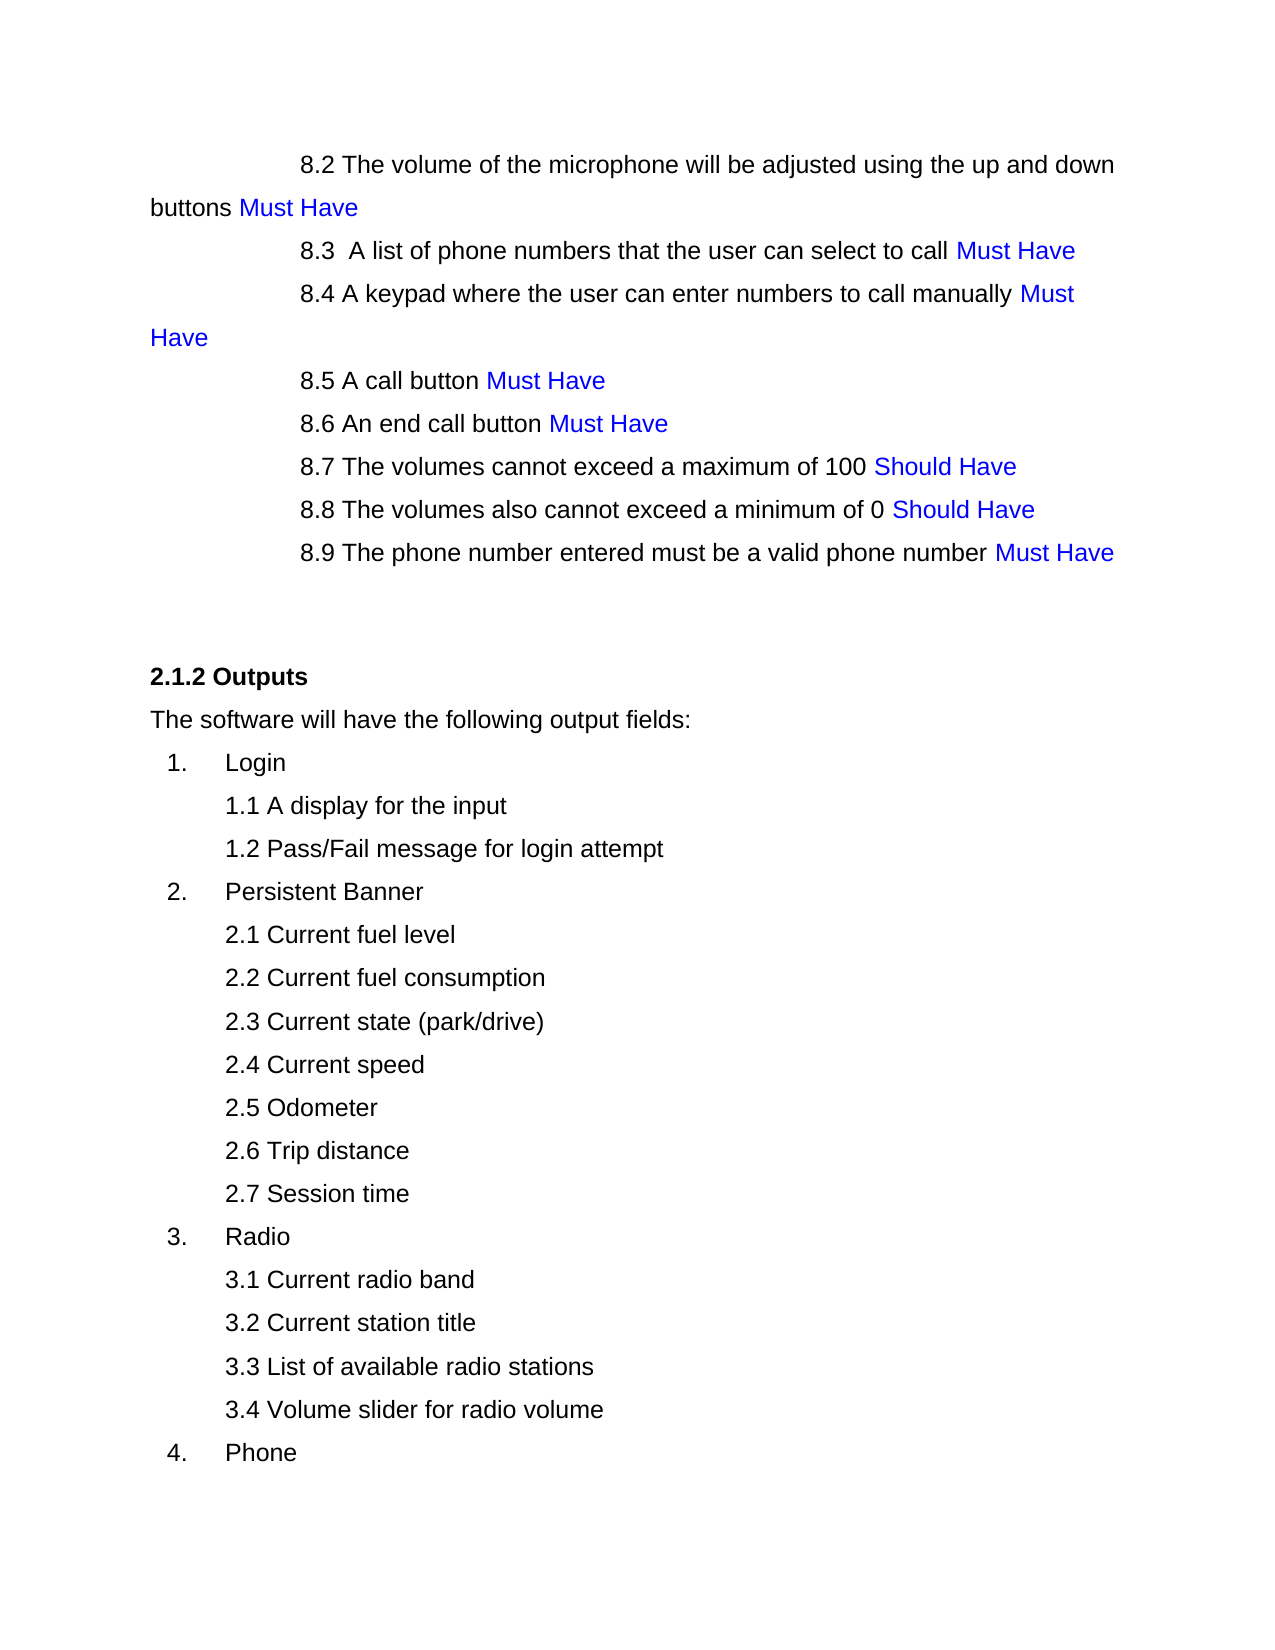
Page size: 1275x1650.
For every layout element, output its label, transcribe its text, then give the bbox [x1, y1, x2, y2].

text 8.3 A list of phone numbers that the user can select to call Must Have [150, 236, 1125, 265]
text 1.1 A display for the input [225, 791, 1125, 819]
text 8.9 The phone number entered must be a valid phone number Must Have [150, 538, 1125, 567]
text 8.7 The volumes cannot exceed a maximum of 100 Should Have [150, 452, 1125, 481]
text 3.1 Current radio band [225, 1265, 1125, 1294]
text 8.8 The volumes also cannot exceed a minimum of 0 Should Have [150, 495, 1125, 524]
text 2.5 Odometer [225, 1093, 1125, 1121]
text 2.3 Current state (park/drive) [225, 1006, 1125, 1035]
text 3.3 List of available radio stations [225, 1351, 1125, 1380]
text 2.4 Current speed [225, 1049, 1125, 1078]
list Phone [187, 1438, 1125, 1466]
text 3.4 Volume slider for radio volume [225, 1394, 1125, 1423]
text 1.2 Pass/Fail message for login attempt [225, 834, 1125, 863]
text 8.6 An end call button Must Have [150, 409, 1125, 437]
list Login [187, 748, 1125, 776]
text 8.4 A keypad where the user can enter numbers to call manually Must Have [150, 279, 1125, 351]
text 3.2 Current station title [225, 1308, 1125, 1337]
text 2.2 Current fuel consumption [225, 963, 1125, 992]
text 2.6 Trip distance [225, 1136, 1125, 1164]
text The software will have the following output fields: [150, 704, 1125, 733]
list Radio [187, 1222, 1125, 1251]
list Persistent Banner [187, 877, 1125, 906]
text 2.7 Session time [225, 1179, 1125, 1208]
text 2.1 Current fuel level [225, 920, 1125, 949]
text 2.1.2 Outputs [150, 661, 1125, 690]
text 8.5 A call button Must Have [150, 366, 1125, 394]
text 8.2 The volume of the microphone will be adjusted using the up and down buttons Must Have [150, 150, 1125, 222]
